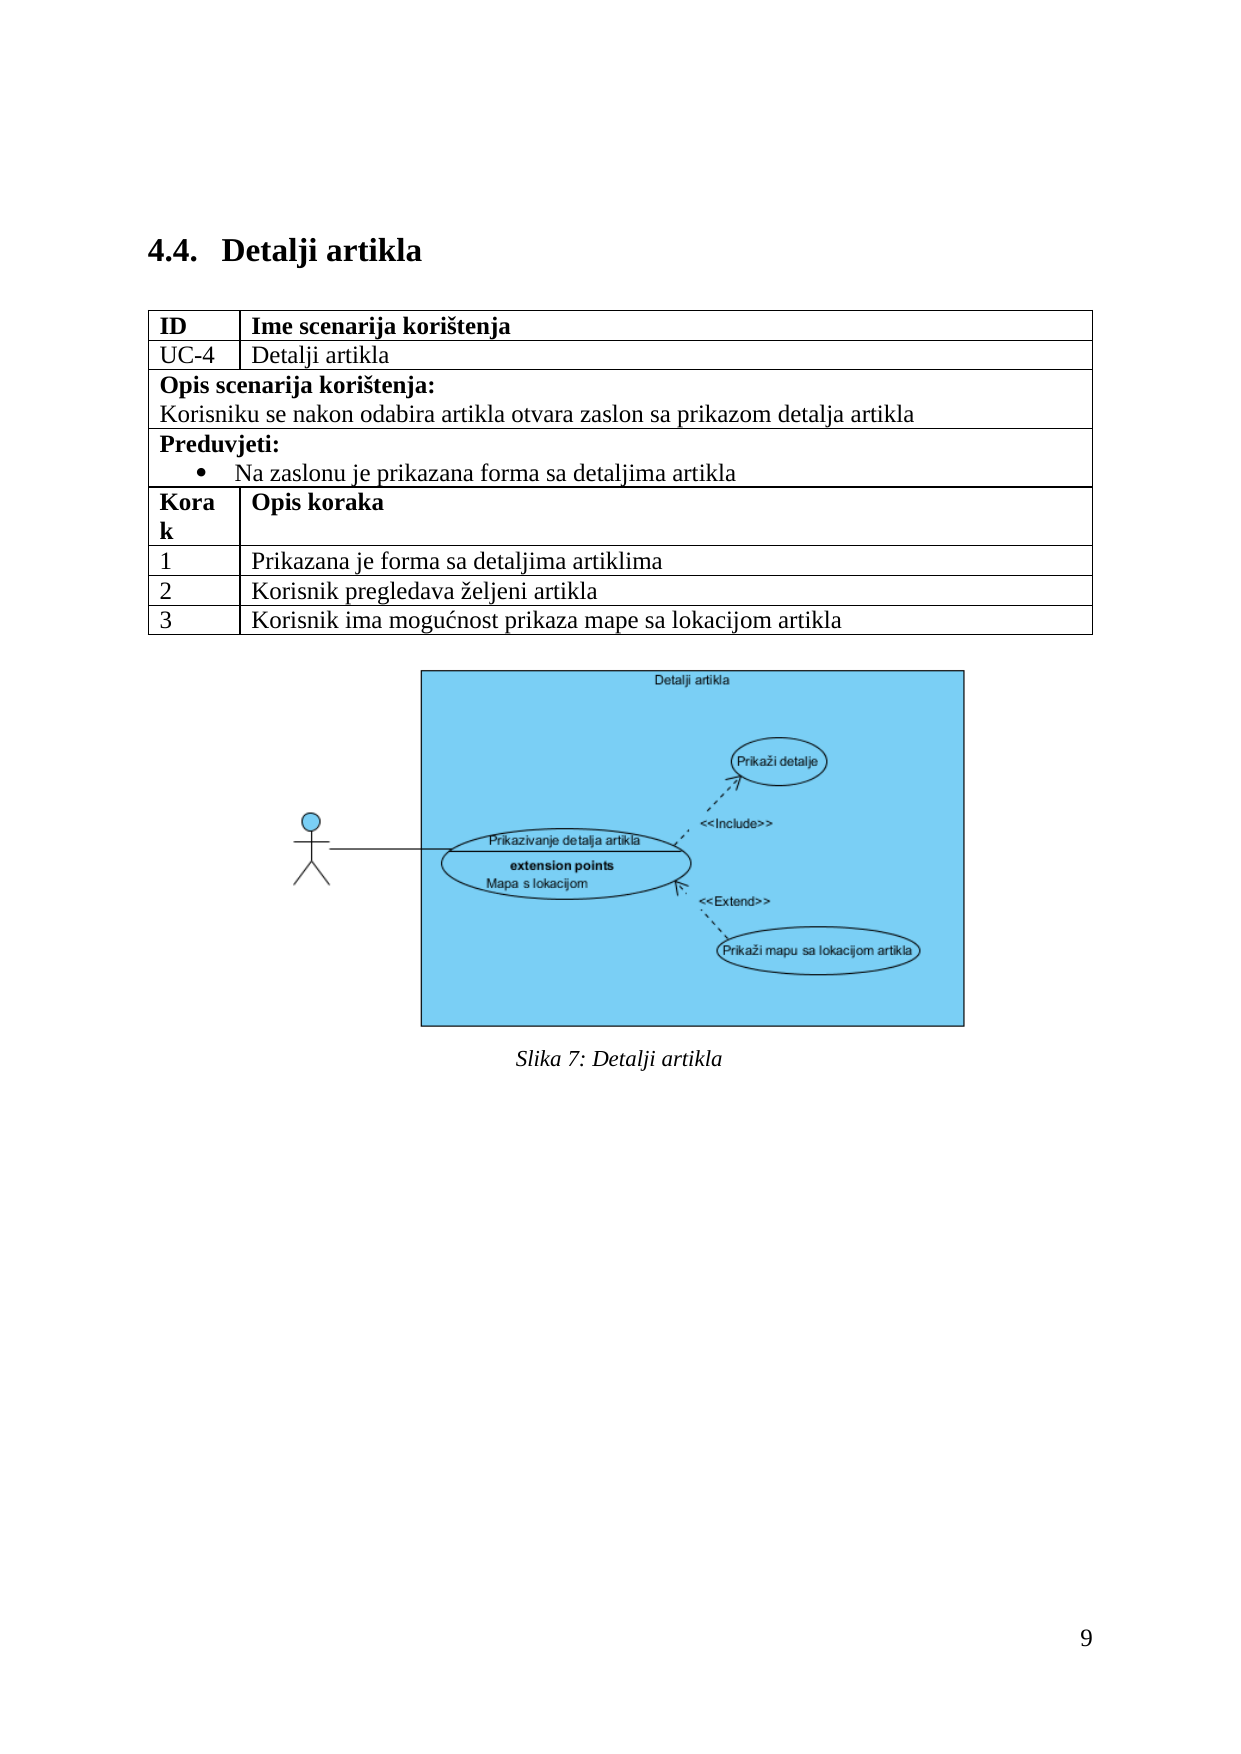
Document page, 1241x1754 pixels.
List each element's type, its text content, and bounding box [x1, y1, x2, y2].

table_cell Korak [149, 488, 239, 545]
table_cell Detalji artikla [241, 341, 1092, 369]
table_cell Korisnik ima mogućnost prikaza mape sa lokacijom artikla [241, 606, 1092, 634]
table_header ID [149, 311, 239, 339]
table_cell 2 [149, 576, 239, 604]
text Slika 7: Detalji artikla [148, 1045, 1093, 1072]
table_cell 3 [149, 606, 239, 634]
table_cell Preduvjeti: Na zaslonu je prikazana forma sa detaljima artikla [149, 429, 1092, 486]
table_header Ime scenarija korištenja [241, 311, 1092, 339]
table_cell UC-4 [149, 341, 239, 369]
table_cell Korisnik pregledava željeni artikla [241, 576, 1092, 604]
picture [267, 664, 973, 1046]
table_cell Opis scenarija korištenja: Korisniku se nakon odabira artikla otvara zaslon sa prikazom detalja artikla [149, 370, 1092, 428]
table_cell 1 [149, 546, 239, 575]
table_cell Opis koraka [241, 488, 1092, 545]
text Detalji artikla [148, 230, 1093, 268]
table_cell Prikazana je forma sa detaljima artiklima [241, 546, 1092, 575]
